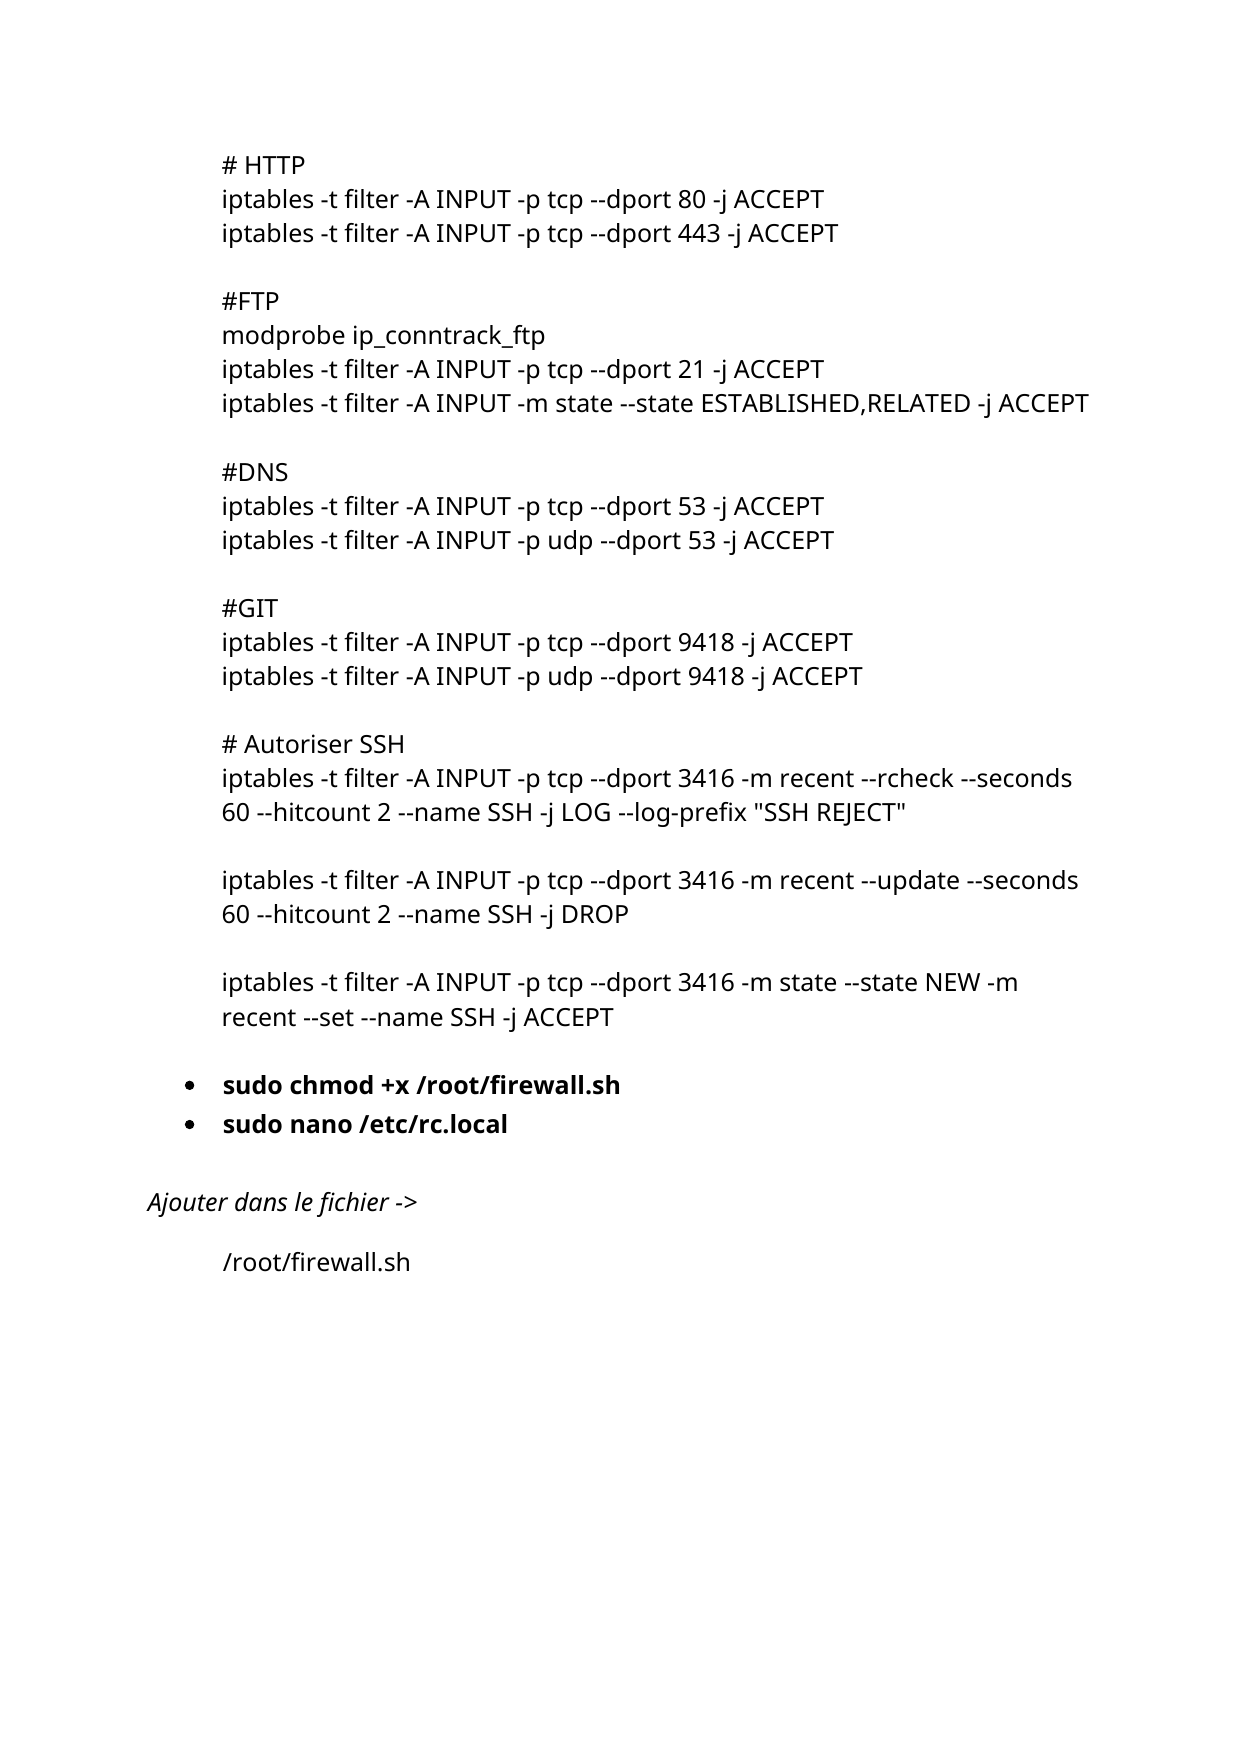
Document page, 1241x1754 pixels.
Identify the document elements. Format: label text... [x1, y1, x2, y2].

text iptables -t filter -A INPUT -p udp --dport 9418 -j ACCEPT [221, 658, 1093, 693]
text iptables -t filter -A INPUT -p tcp --dport 21 -j ACCEPT [221, 352, 1093, 386]
text Ajouter dans le fichier -> [148, 1185, 1093, 1219]
list sudo nano /etc/rc.local [185, 1106, 1093, 1141]
text iptables -t filter -A INPUT -p tcp --dport 3416 -m recent --rcheck --seconds 60 --hitcount 2 --name SSH -j LOG --log-prefix "SSH REJECT" [221, 761, 1093, 829]
text iptables -t filter -A INPUT -p tcp --dport 80 -j ACCEPT [221, 182, 1093, 216]
text iptables -t filter -A INPUT -m state --state ESTABLISHED,RELATED -j ACCEPT [221, 386, 1093, 420]
text #DNS [221, 454, 1093, 488]
text iptables -t filter -A INPUT -p udp --dport 53 -j ACCEPT [221, 522, 1093, 556]
list /root/firewall.sh [223, 1245, 1093, 1279]
text # HTTP [221, 148, 1093, 182]
text #FTP [221, 284, 1093, 318]
text iptables -t filter -A INPUT -p tcp --dport 3416 -m state --state NEW -m recent --set --name SSH -j ACCEPT [221, 965, 1093, 1033]
text iptables -t filter -A INPUT -p tcp --dport 3416 -m recent --update --seconds 60 --hitcount 2 --name SSH -j DROP [221, 863, 1093, 931]
text iptables -t filter -A INPUT -p tcp --dport 9418 -j ACCEPT [221, 624, 1093, 658]
text iptables -t filter -A INPUT -p tcp --dport 443 -j ACCEPT [221, 216, 1093, 250]
list sudo chmod +x /root/firewall.sh [185, 1067, 1093, 1101]
text iptables -t filter -A INPUT -p tcp --dport 53 -j ACCEPT [221, 488, 1093, 522]
text #GIT [221, 590, 1093, 624]
text modprobe ip_conntrack_ftp [221, 318, 1093, 352]
text # Autoriser SSH [221, 727, 1093, 761]
